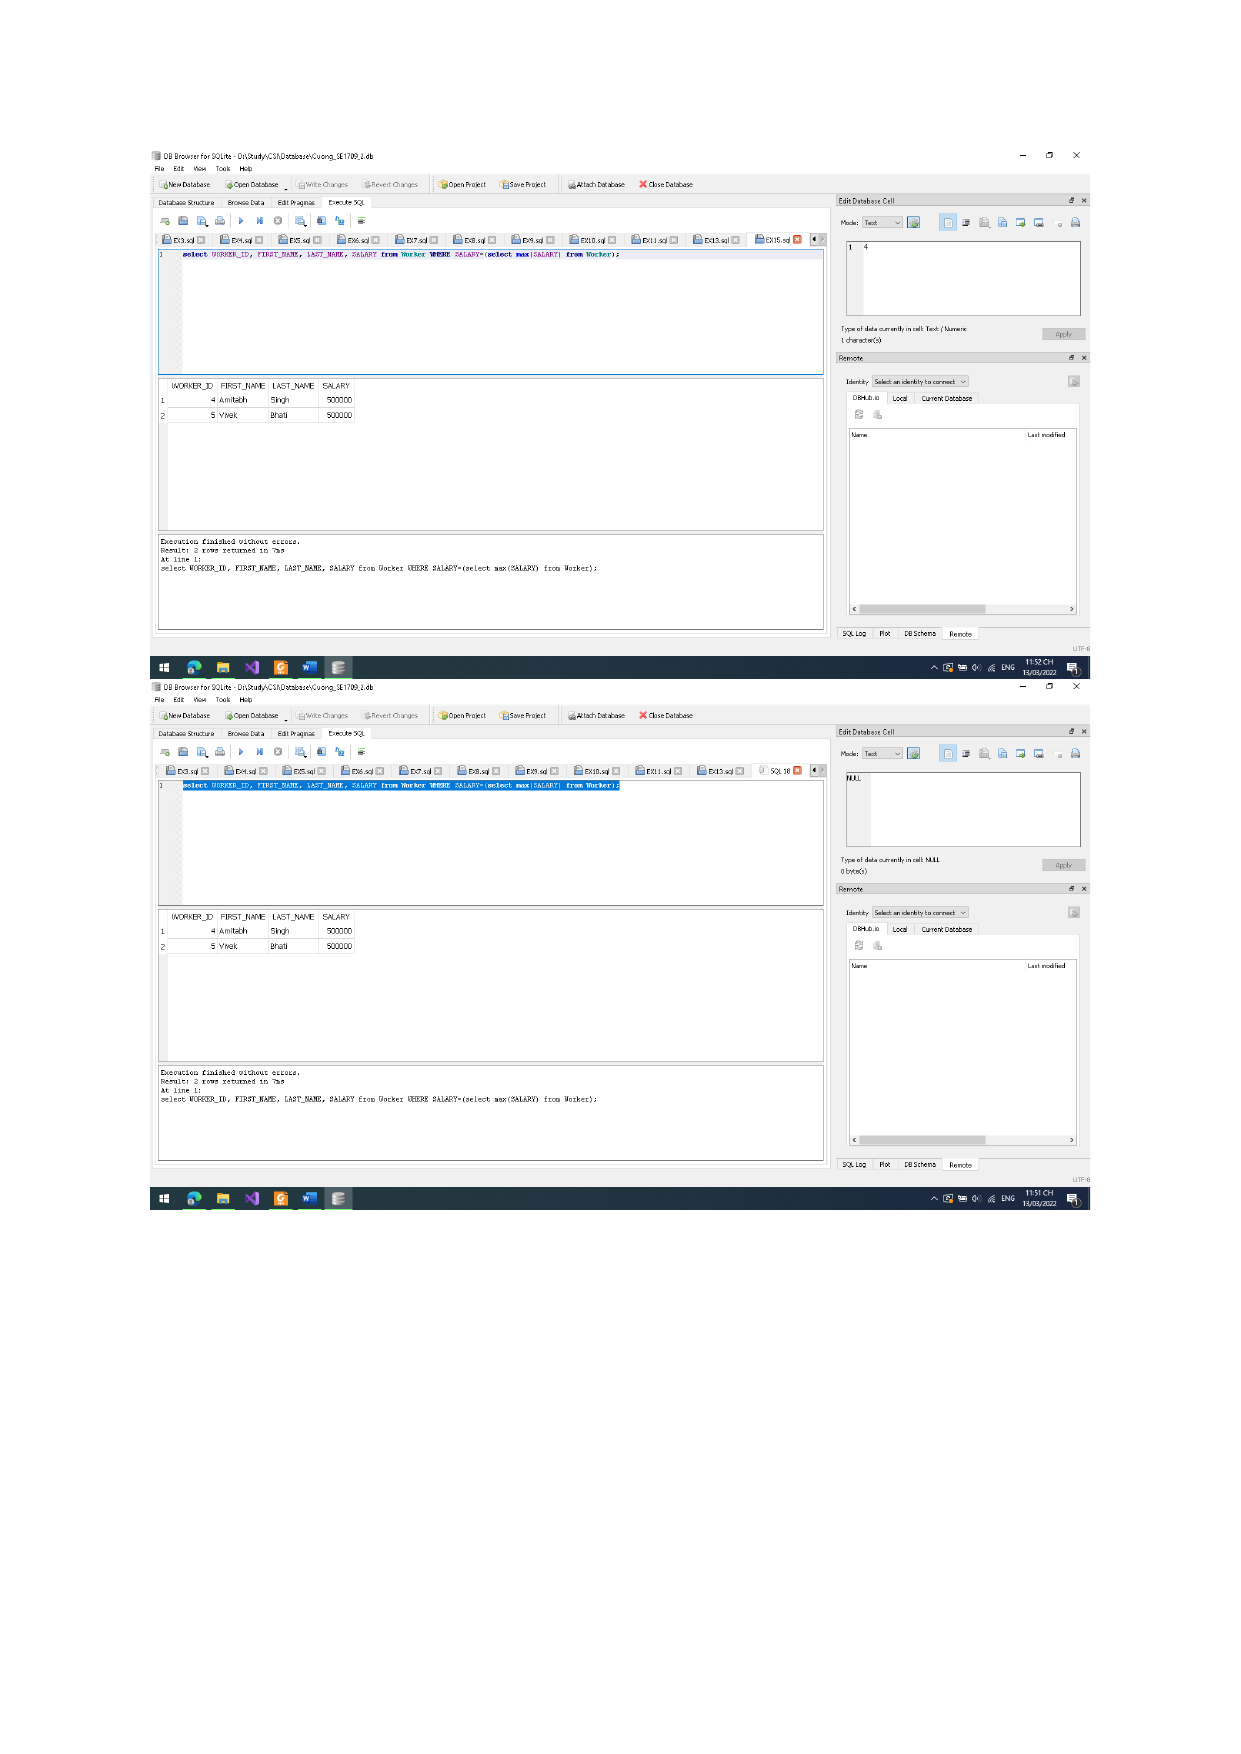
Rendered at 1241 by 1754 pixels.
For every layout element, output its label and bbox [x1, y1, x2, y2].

picture [150, 681, 1091, 1210]
picture [150, 150, 1091, 679]
